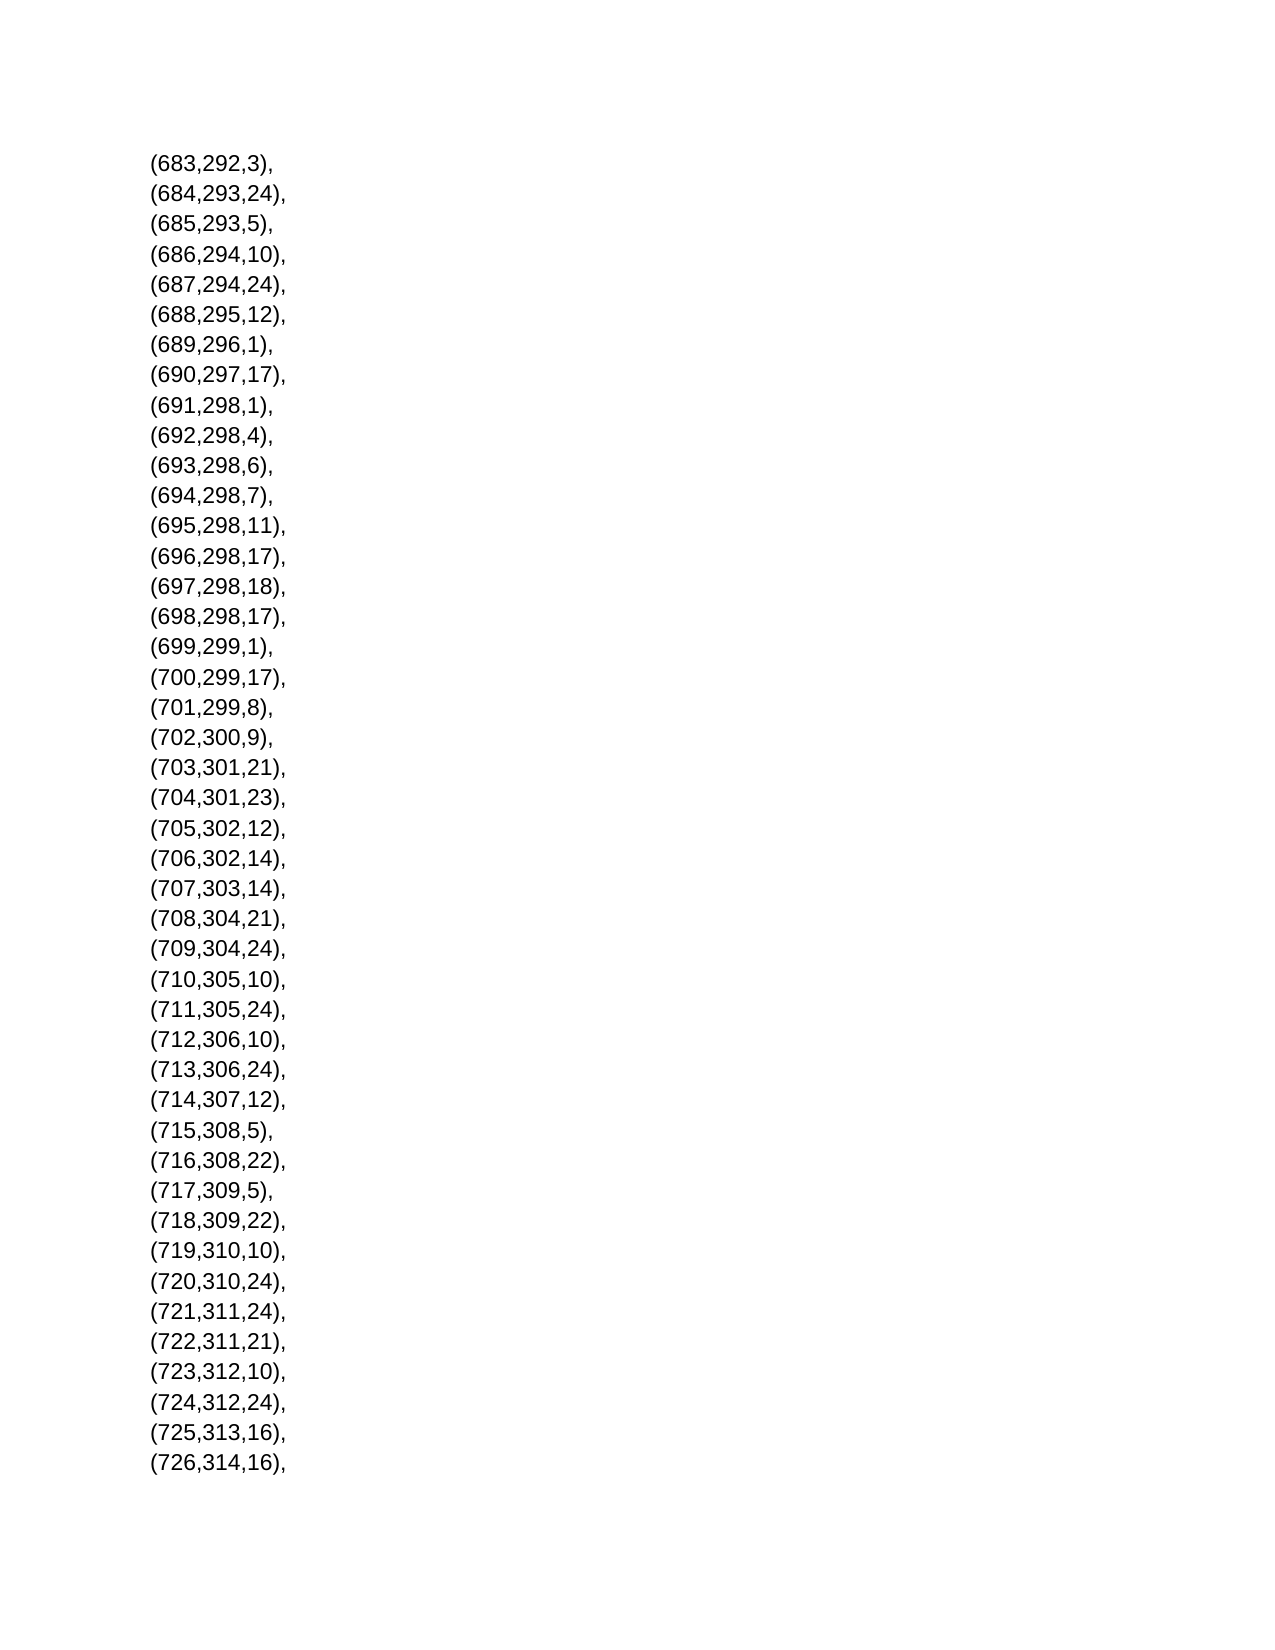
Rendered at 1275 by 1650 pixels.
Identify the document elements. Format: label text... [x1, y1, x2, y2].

text (689,296,1), [150, 331, 1125, 358]
text (707,303,14), [150, 875, 1125, 901]
text (710,305,10), [150, 966, 1125, 992]
text (712,306,10), [150, 1026, 1125, 1052]
text (705,302,12), [150, 814, 1125, 841]
text (683,292,3), [150, 150, 1125, 176]
text (717,309,5), [150, 1177, 1125, 1203]
text (711,305,24), [150, 996, 1125, 1022]
text (690,297,17), [150, 361, 1125, 388]
text (721,311,24), [150, 1298, 1125, 1324]
text (697,298,18), [150, 573, 1125, 599]
text (686,294,10), [150, 241, 1125, 267]
text (714,307,12), [150, 1086, 1125, 1113]
text (718,309,22), [150, 1207, 1125, 1234]
text (684,293,24), [150, 180, 1125, 207]
text (704,301,23), [150, 784, 1125, 811]
text (692,298,4), [150, 422, 1125, 448]
text (702,300,9), [150, 724, 1125, 750]
text (709,304,24), [150, 935, 1125, 962]
text (708,304,21), [150, 905, 1125, 932]
text (688,295,12), [150, 301, 1125, 327]
text (720,310,24), [150, 1268, 1125, 1294]
text (699,299,1), [150, 633, 1125, 660]
text (701,299,8), [150, 694, 1125, 720]
text (722,311,21), [150, 1328, 1125, 1354]
text (719,310,10), [150, 1237, 1125, 1264]
text (726,314,16), [150, 1449, 1125, 1475]
text (695,298,11), [150, 512, 1125, 539]
text (703,301,21), [150, 754, 1125, 781]
text (694,298,7), [150, 482, 1125, 509]
text (698,298,17), [150, 603, 1125, 629]
text (716,308,22), [150, 1147, 1125, 1173]
text (706,302,14), [150, 845, 1125, 871]
text (700,299,17), [150, 663, 1125, 690]
text (693,298,6), [150, 452, 1125, 478]
text (725,313,16), [150, 1419, 1125, 1445]
text (696,298,17), [150, 543, 1125, 569]
text (685,293,5), [150, 210, 1125, 237]
text (687,294,24), [150, 271, 1125, 297]
text (713,306,24), [150, 1056, 1125, 1083]
text (715,308,5), [150, 1117, 1125, 1143]
text (724,312,24), [150, 1388, 1125, 1415]
text (691,298,1), [150, 392, 1125, 418]
text (723,312,10), [150, 1358, 1125, 1385]
